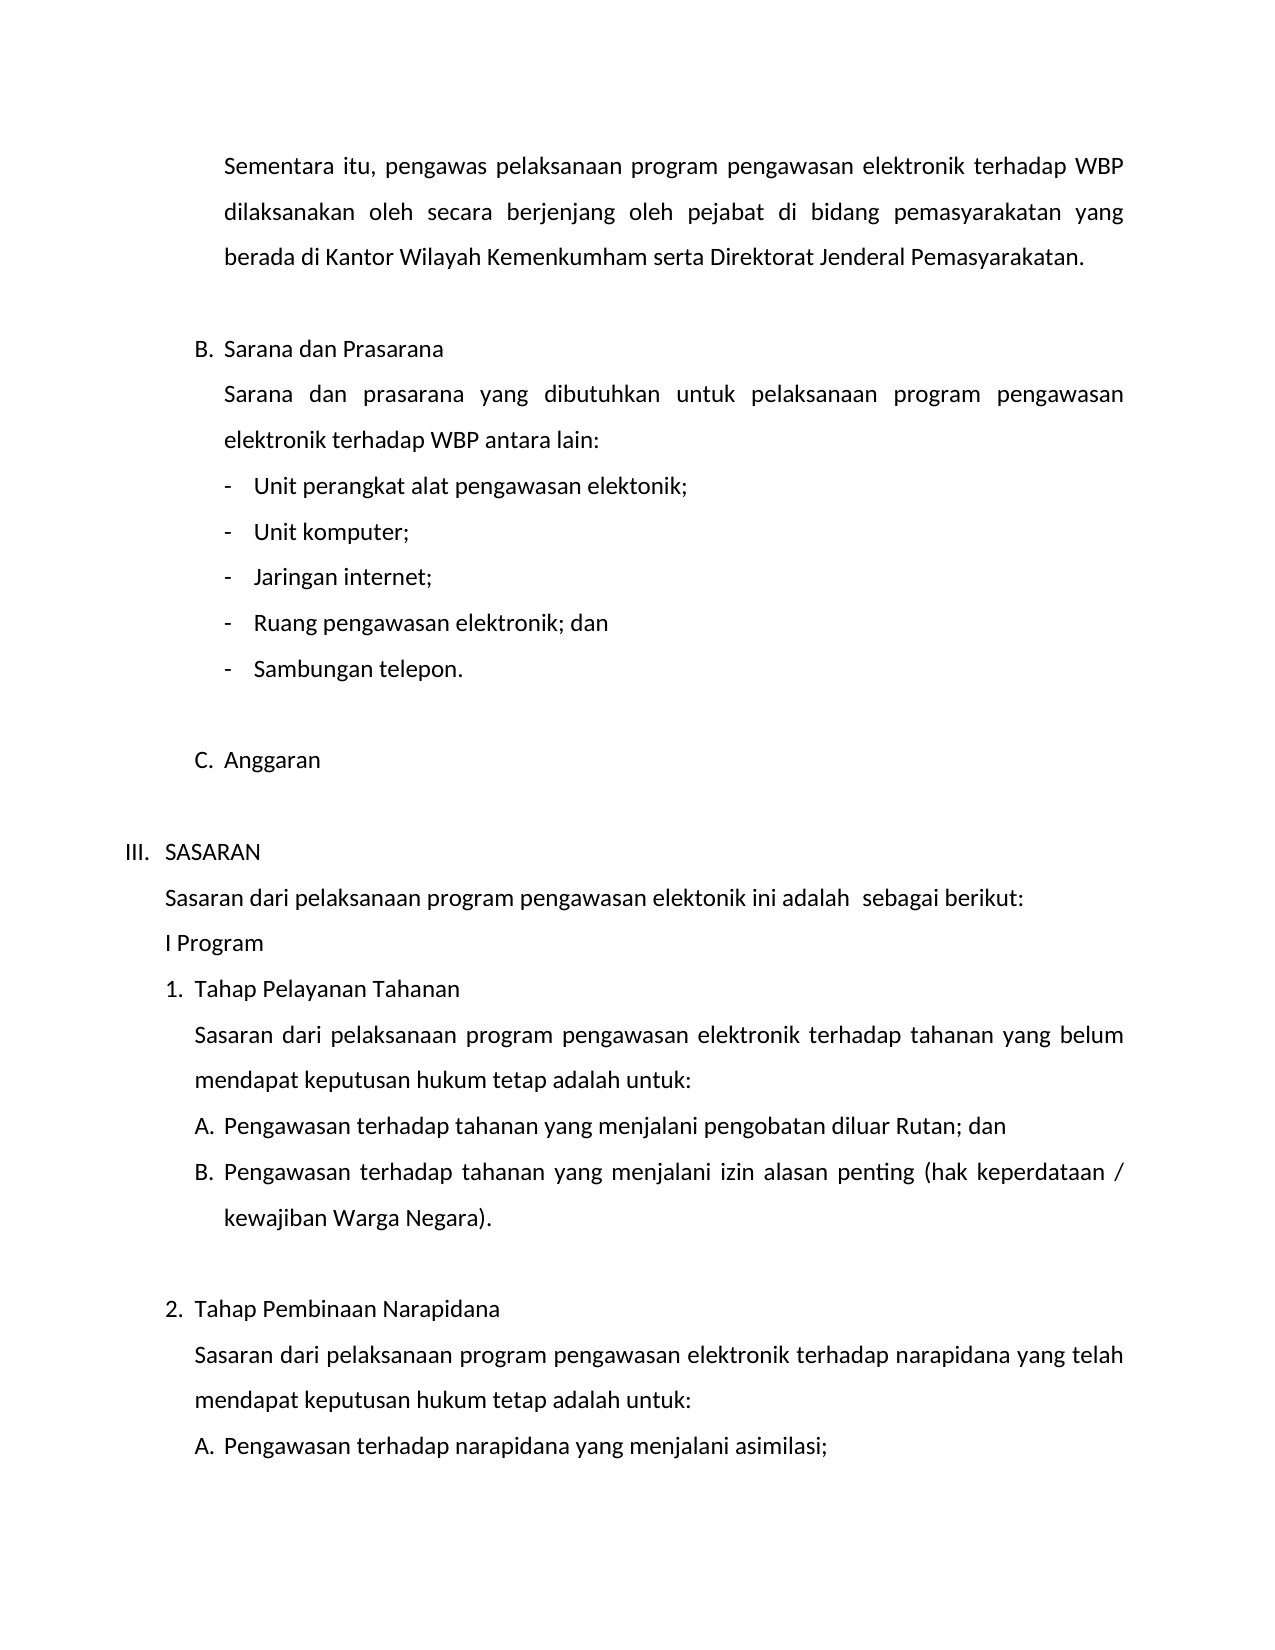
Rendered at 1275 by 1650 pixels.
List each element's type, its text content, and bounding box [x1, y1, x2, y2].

list Jaringan internet; [224, 562, 1125, 592]
list I Program [165, 927, 1125, 958]
list Sasaran dari pelaksanaan program pengawasan elektronik terhadap tahanan yang belum mendapat keputusan hukum tetap adalah untuk: [194, 1019, 1125, 1095]
list Tahap Pembinaan Narapidana [165, 1293, 1125, 1324]
list Sasaran dari pelaksanaan program pengawasan elektronik terhadap narapidana yang telah mendapat keputusan hukum tetap adalah untuk: [194, 1339, 1125, 1415]
list Unit komputer; [224, 516, 1125, 546]
list Sementara itu, pengawas pelaksanaan program pengawasan elektronik terhadap WBP dilaksanakan oleh secara berjenjang oleh pejabat di bidang pemasyarakatan yang berada di Kantor Wilayah Kemenkumham serta Direktorat Jenderal Pemasyarakatan. [224, 150, 1125, 272]
list Pengawasan terhadap tahanan yang menjalani pengobatan diluar Rutan; dan [194, 1110, 1125, 1141]
list Unit perangkat alat pengawasan elektonik; [224, 470, 1125, 501]
list Sarana dan prasarana yang dibutuhkan untuk pelaksanaan program pengawasan elektronik terhadap WBP antara lain: [224, 379, 1125, 455]
list Sambungan telepon. [224, 653, 1125, 683]
list Sarana dan Prasarana [194, 333, 1125, 363]
list Tahap Pelayanan Tahanan [165, 973, 1125, 1004]
list Pengawasan terhadap tahanan yang menjalani izin alasan penting (hak keperdataan / kewajiban Warga Negara). [194, 1156, 1125, 1232]
list Anggaran [194, 744, 1125, 775]
list Sasaran dari pelaksanaan program pengawasan elektonik ini adalah sebagai berikut: [165, 882, 1125, 912]
list Ruang pengawasan elektronik; dan [224, 607, 1125, 638]
list Pengawasan terhadap narapidana yang menjalani asimilasi; [194, 1430, 1125, 1461]
list SASARAN [150, 836, 1125, 866]
